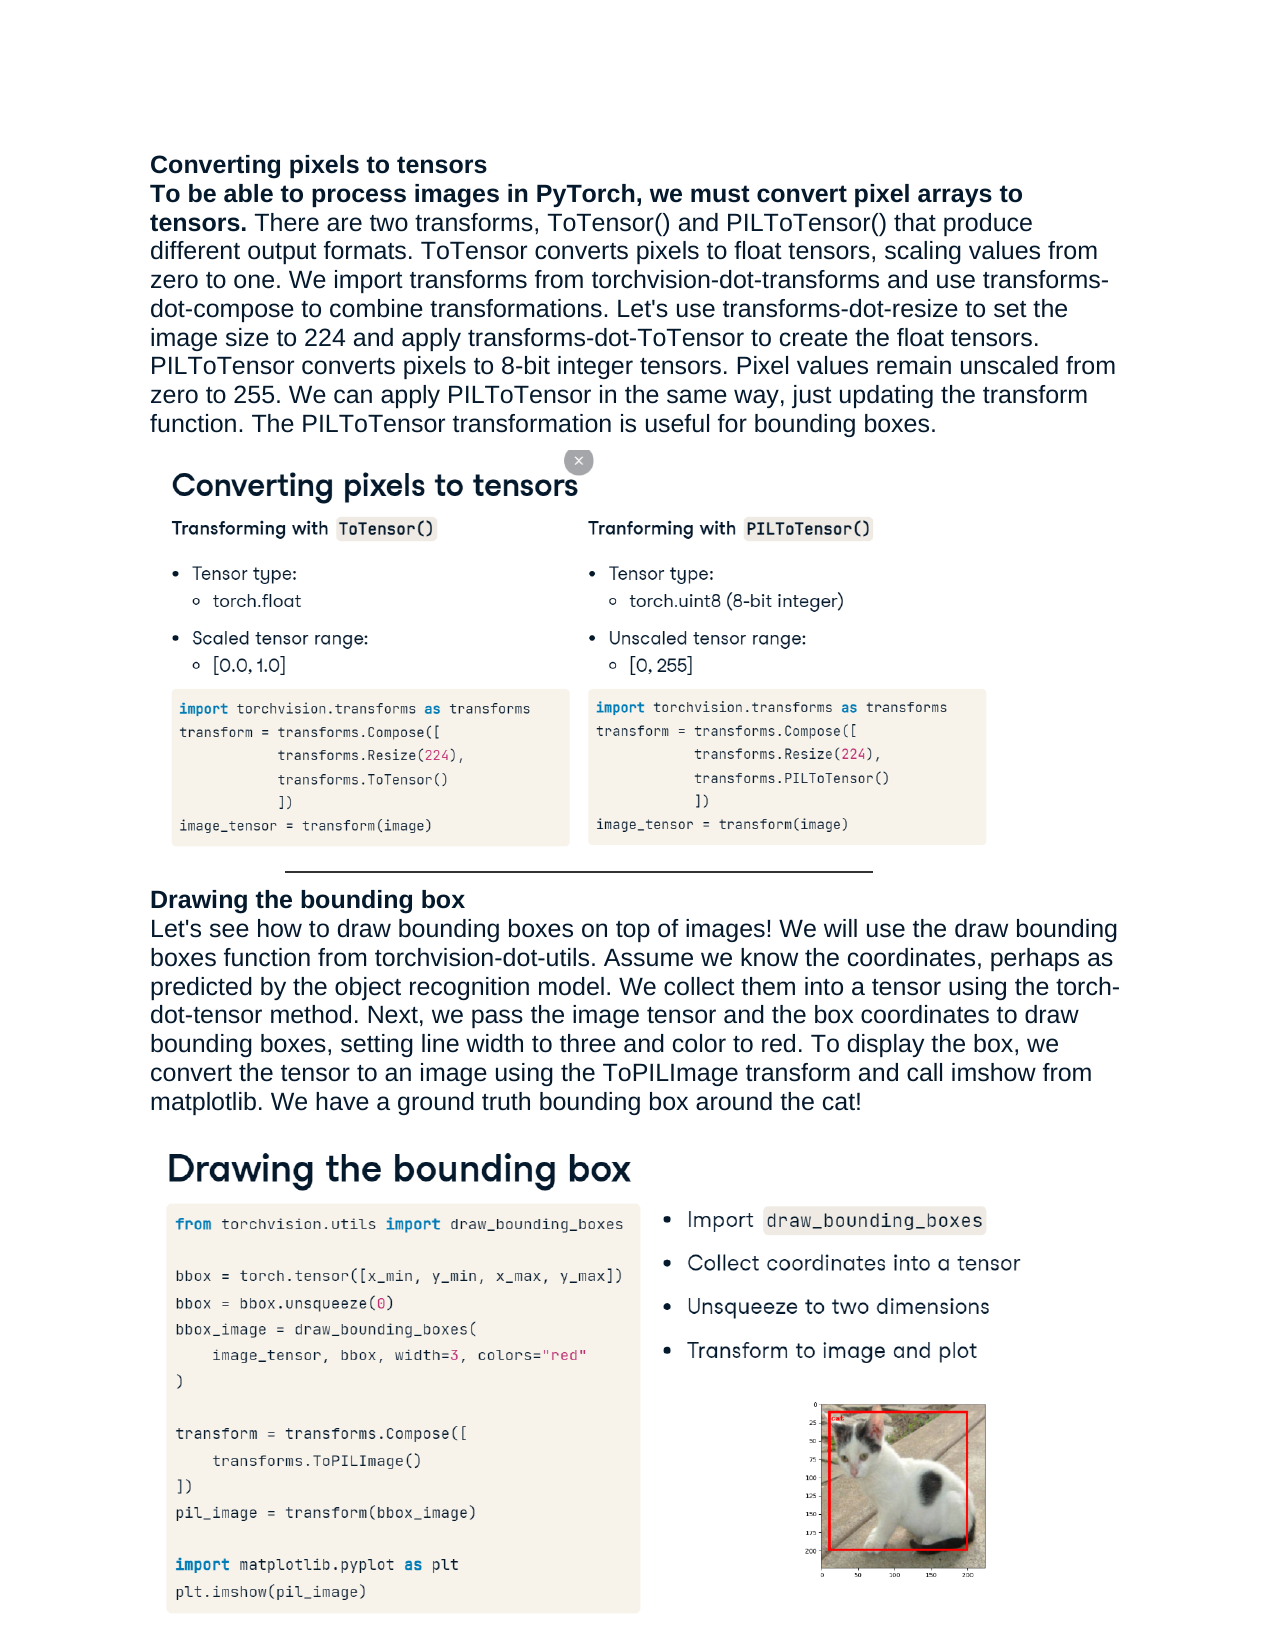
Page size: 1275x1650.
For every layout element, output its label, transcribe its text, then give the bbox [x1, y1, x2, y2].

text Let's see how to draw bounding boxes on top of images! We will use the draw bounding boxes function from torchvision-dot-utils. Assume we know the coordinates, perhaps as predicted by the object recognition model. We collect them into a tensor using the torch-dot-tensor method. Next, we pass the image tensor and the box coordinates to draw bounding boxes, setting line width to three and color to red. To display the box, we convert the tensor to an image using the ToPILImage transform and call imshow from matplotlib. We have a ground truth bounding box around the cat! [150, 914, 1125, 1115]
text Converting pixels to tensors [150, 150, 1125, 179]
text Drawing the bounding box [150, 885, 1125, 914]
text To be able to process images in PyTorch, we must convert pixel arrays to tensors. There are two transforms, ToTensor() and PILToTensor() that produce different output formats. ToTensor converts pixels to float tensors, scaling values from zero to one. We import transforms from torchvision-dot-transforms and use transforms-dot-compose to combine transformations. Let's use transforms-dot-resize to set the image size to 224 and apply transforms-dot-ToTensor to create the float tensors. PILToTensor converts pixels to 8-bit integer tensors. Pixel values remain unscaled from zero to 255. We can apply PILToTensor in the same way, just updating the transform function. The PILToTensor transformation is useful for bounding boxes. [150, 179, 1125, 437]
picture [150, 1127, 1055, 1621]
picture [150, 450, 1001, 873]
